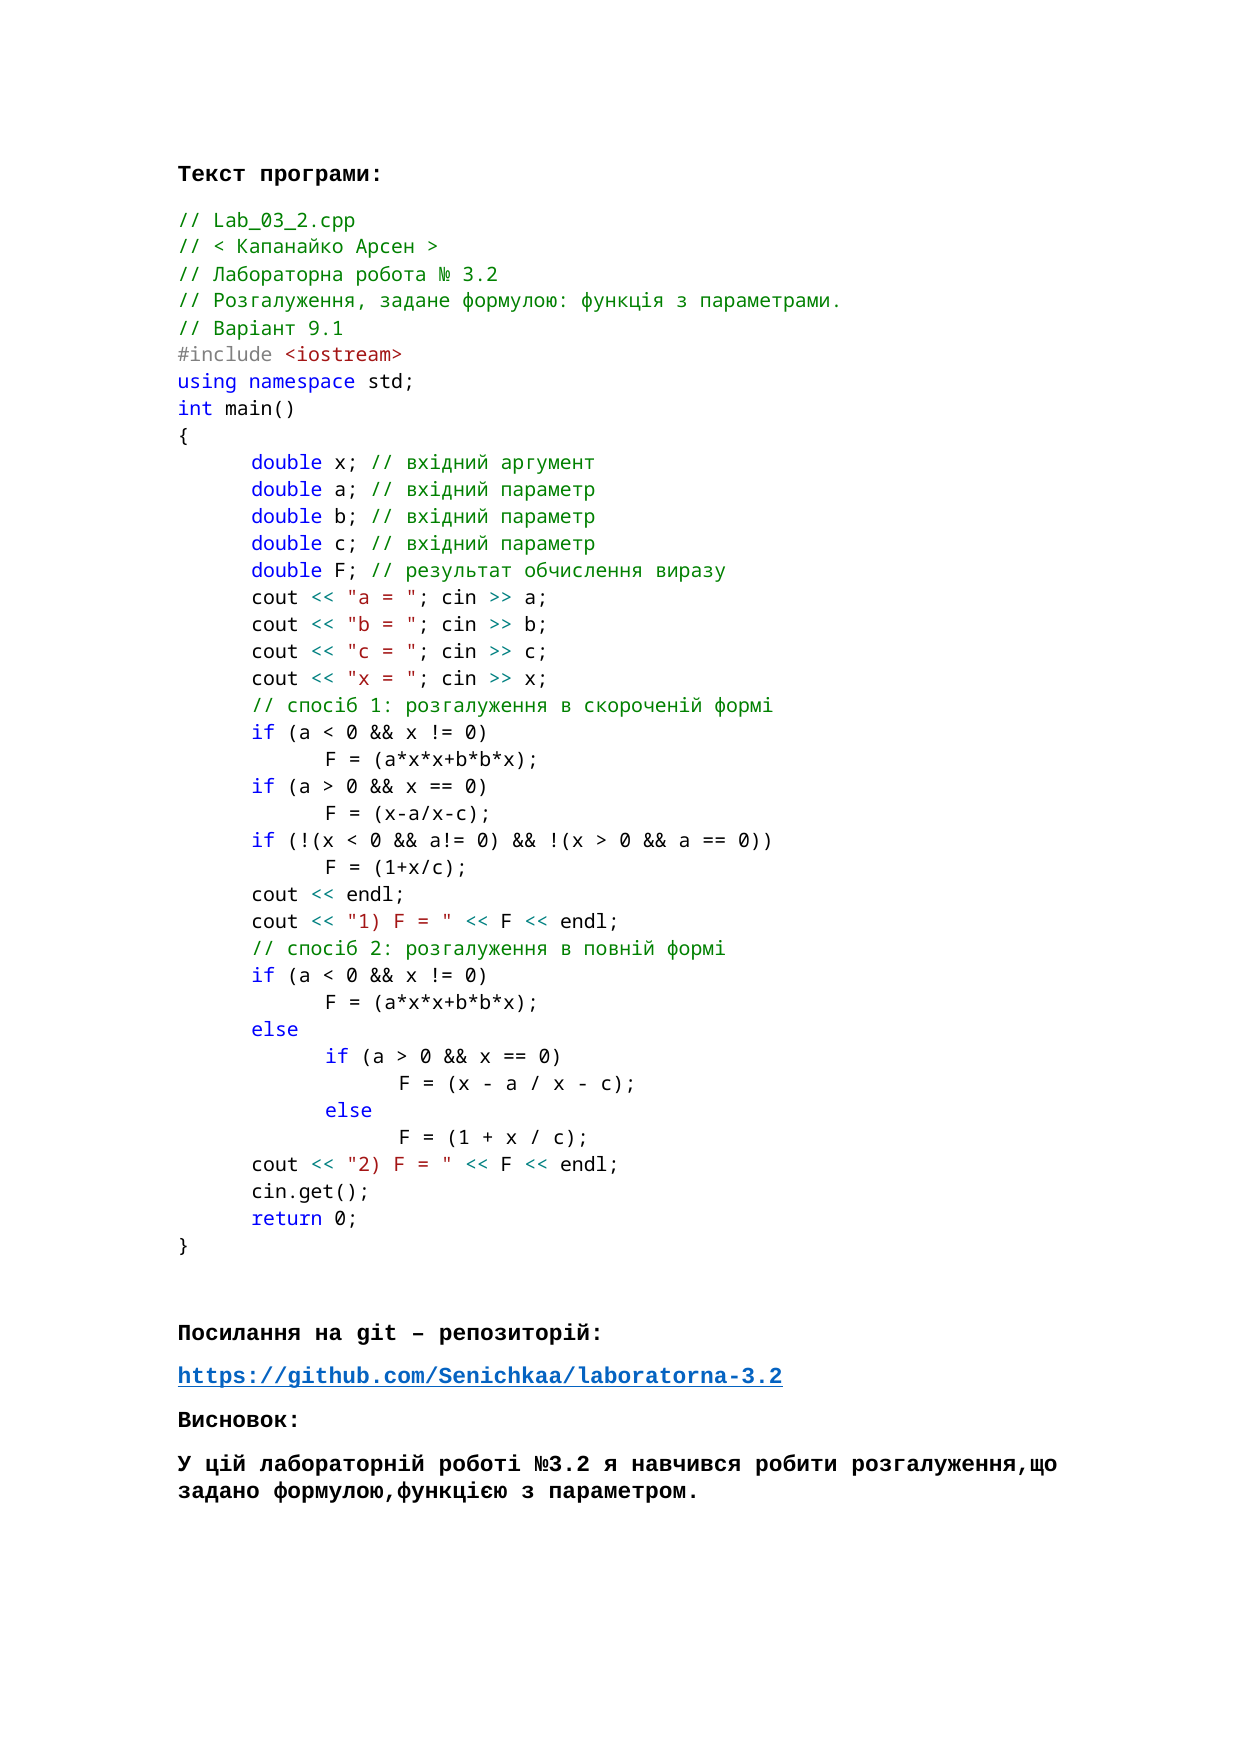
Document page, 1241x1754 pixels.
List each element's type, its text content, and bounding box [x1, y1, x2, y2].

text // Lab_03_2.cpp [177, 206, 1152, 233]
text // < Капанайко Арсен > [177, 233, 1152, 260]
text if (a > 0 && x == 0) [177, 1042, 1152, 1069]
text cin.get(); [177, 1177, 1152, 1204]
text if (a < 0 && x != 0) [177, 718, 1152, 745]
text return 0; [177, 1204, 1152, 1231]
text } [177, 1231, 1152, 1258]
text int main() [177, 395, 1152, 422]
text F = (a*x*x+b*b*x); [177, 988, 1152, 1015]
text https://github.com/Senichkaa/laboratorna-3.2 [177, 1365, 1152, 1391]
text else [177, 1015, 1152, 1042]
text { [177, 422, 1152, 449]
text using namespace std; [177, 368, 1152, 395]
text Посилання на git – репозиторій: [177, 1321, 1152, 1347]
text #include <iostream> [177, 341, 1152, 368]
text cout << endl; [177, 880, 1152, 907]
text if (a < 0 && x != 0) [177, 961, 1152, 988]
text // спосіб 1: розгалуження в скороченій формі [177, 691, 1152, 718]
text // спосіб 2: розгалуження в повній формі [177, 934, 1152, 961]
text cout << "2) F = " << F << endl; [177, 1150, 1152, 1177]
text if (a > 0 && x == 0) [177, 772, 1152, 799]
text double b; // вхідний параметр [177, 503, 1152, 529]
text if (!(x < 0 && a!= 0) && !(x > 0 && a == 0)) [177, 826, 1152, 853]
text cout << "c = "; cin >> c; [177, 637, 1152, 664]
text double a; // вхідний параметр [177, 476, 1152, 503]
text cout << "x = "; cin >> x; [177, 664, 1152, 691]
text else [177, 1096, 1152, 1123]
text double F; // результат обчислення виразу [177, 557, 1152, 583]
text cout << "b = "; cin >> b; [177, 611, 1152, 637]
text Текст програми: [177, 162, 1152, 188]
text У цій лабораторній роботі №3.2 я навчився робити розгалуження,що задано формулою,функцією з параметром. [177, 1452, 1152, 1506]
text F = (x-a/x-c); [177, 799, 1152, 826]
text // Розгалуження, задане формулою: функція з параметрами. [177, 287, 1152, 314]
text // Лабораторна робота № 3.2 [177, 260, 1152, 287]
text F = (1 + x / c); [177, 1123, 1152, 1150]
text cout << "a = "; cin >> a; [177, 583, 1152, 611]
text cout << "1) F = " << F << endl; [177, 907, 1152, 934]
text double c; // вхідний параметр [177, 529, 1152, 557]
text double x; // вхідний аргумент [177, 449, 1152, 476]
text Висновок: [177, 1408, 1152, 1434]
text // Варіант 9.1 [177, 314, 1152, 341]
text F = (x - a / x - c); [177, 1069, 1152, 1096]
text F = (1+x/c); [177, 853, 1152, 880]
text F = (a*x*x+b*b*x); [177, 745, 1152, 772]
